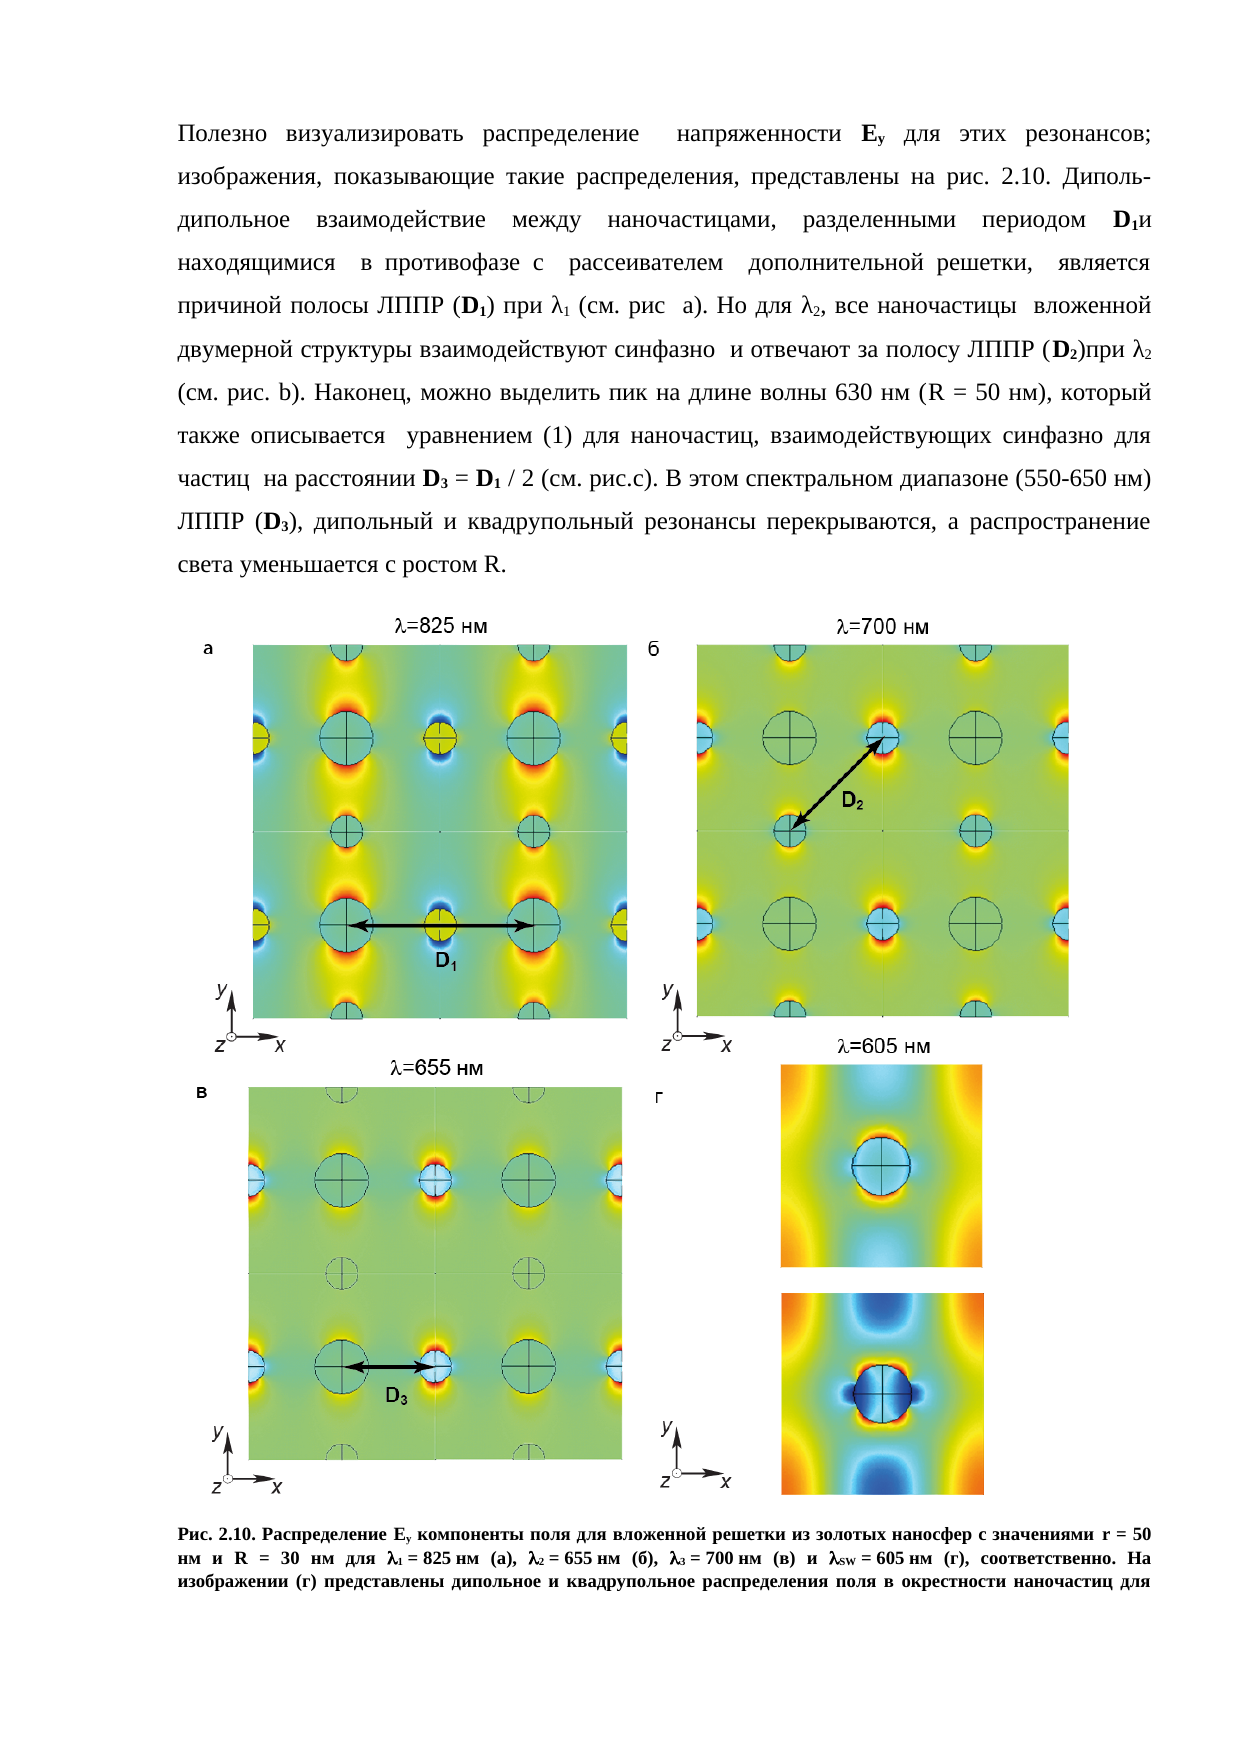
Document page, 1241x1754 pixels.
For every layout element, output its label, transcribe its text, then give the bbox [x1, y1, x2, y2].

text Полезно визуализировать распределение напряженности Ey для этих резонансов; изображения, показывающие такие распределения, представлены на рис. 2.10. Диполь-дипольное взаимодействие между наночастицами, разделенными периодом D1и находящимися в противофазе с рассеивателем дополнительной решетки, является причиной полосы ЛППР (D1) при λ1 (см. рис a). Но для λ2, все наночастицы вложенной двумерной структуры взаимодействуют синфазно и отвечают за полосу ЛППР (D2)при λ2 (см. рис. b). Наконец, можно выделить пик на длине волны 630 нм (R = 50 нм), который также описывается уравнением (1) для наночастиц, взаимодействующих синфазно для частиц на расстоянии D3 = D1 / 2 (см. рис.c). В этом спектральном диапазоне (550-650 нм) ЛППР (D3), дипольный и квадрупольный резонансы перекрываются, а распространение света уменьшается с ростом R. [177, 118, 1152, 578]
picture [177, 609, 1143, 1505]
